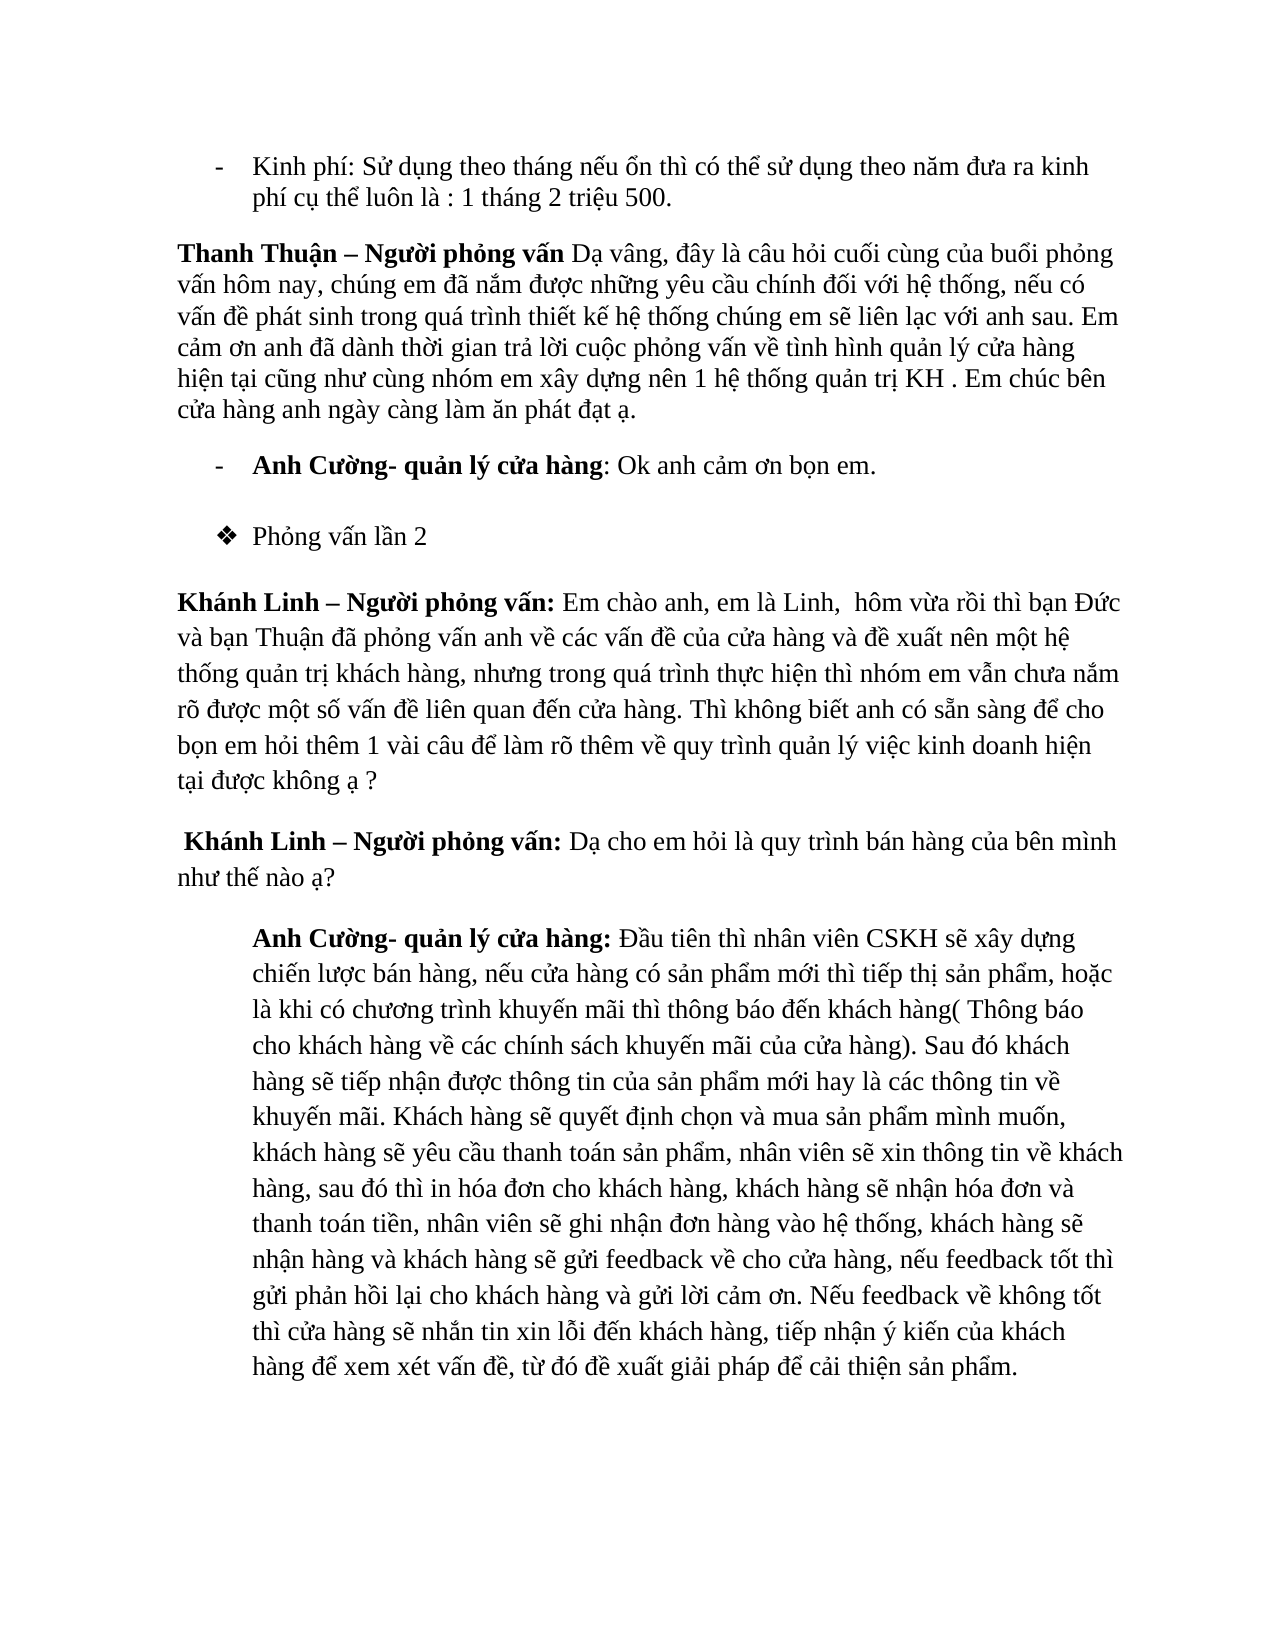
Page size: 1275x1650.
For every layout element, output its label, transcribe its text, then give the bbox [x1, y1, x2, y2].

text Thanh Thuận – Người phỏng vấn Dạ vâng, đây là câu hỏi cuối cùng của buổi phỏng vấn hôm nay, chúng em đã nắm được những yêu cầu chính đối với hệ thống, nếu có vấn đề phát sinh trong quá trình thiết kế hệ thống chúng em sẽ liên lạc với anh sau. Em cảm ơn anh đã dành thời gian trả lời cuộc phỏng vấn về tình hình quản lý cửa hàng hiện tại cũng như cùng nhóm em xây dựng nên 1 hệ thống quản trị KH . Em chúc bên cửa hàng anh ngày càng làm ăn phát đạt ạ. [177, 237, 1125, 424]
list Phỏng vấn lần 2 [214, 505, 1125, 561]
text Khánh Linh – Người phỏng vấn: Dạ cho em hỏi là quy trình bán hàng của bên mình như thế nào ạ? [177, 825, 1125, 892]
text Anh Cường- quản lý cửa hàng: Đầu tiên thì nhân viên CSKH sẽ xây dựng chiến lược bán hàng, nếu cửa hàng có sản phẩm mới thì tiếp thị sản phẩm, hoặc là khi có chương trình khuyến mãi thì thông báo đến khách hàng( Thông báo cho khách hàng về các chính sách khuyến mãi của cửa hàng). Sau đó khách hàng sẽ tiếp nhận được thông tin của sản phẩm mới hay là các thông tin về khuyến mãi. Khách hàng sẽ quyết định chọn và mua sản phẩm mình muốn, khách hàng sẽ yêu cầu thanh toán sản phẩm, nhân viên sẽ xin thông tin về khách hàng, sau đó thì in hóa đơn cho khách hàng, khách hàng sẽ nhận hóa đơn và thanh toán tiền, nhân viên sẽ ghi nhận đơn hàng vào hệ thống, khách hàng sẽ nhận hàng và khách hàng sẽ gửi feedback về cho cửa hàng, nếu feedback tốt thì gửi phản hồi lại cho khách hàng và gửi lời cảm ơn. Nếu feedback về không tốt thì cửa hàng sẽ nhắn tin xin lỗi đến khách hàng, tiếp nhận ý kiến của khách hàng để xem xét vấn đề, từ đó đề xuất giải pháp để cải thiện sản phẩm. [252, 922, 1125, 1382]
text Khánh Linh – Người phỏng vấn: Em chào anh, em là Linh, hôm vừa rồi thì bạn Đức và bạn Thuận đã phỏng vấn anh về các vấn đề của cửa hàng và đề xuất nên một hệ thống quản trị khách hàng, nhưng trong quá trình thực hiện thì nhóm em vẫn chưa nắm rõ được một số vấn đề liên quan đến cửa hàng. Thì không biết anh có sẵn sàng để cho bọn em hỏi thêm 1 vài câu để làm rõ thêm về quy trình quản lý việc kinh doanh hiện tại được không ạ ? [177, 586, 1125, 796]
list Anh Cường- quản lý cửa hàng: Ok anh cảm ơn bọn em. [214, 449, 1125, 480]
list Kinh phí: Sử dụng theo tháng nếu ổn thì có thể sử dụng theo năm đưa ra kinh phí cụ thể luôn là : 1 tháng 2 triệu 500. [214, 150, 1125, 212]
